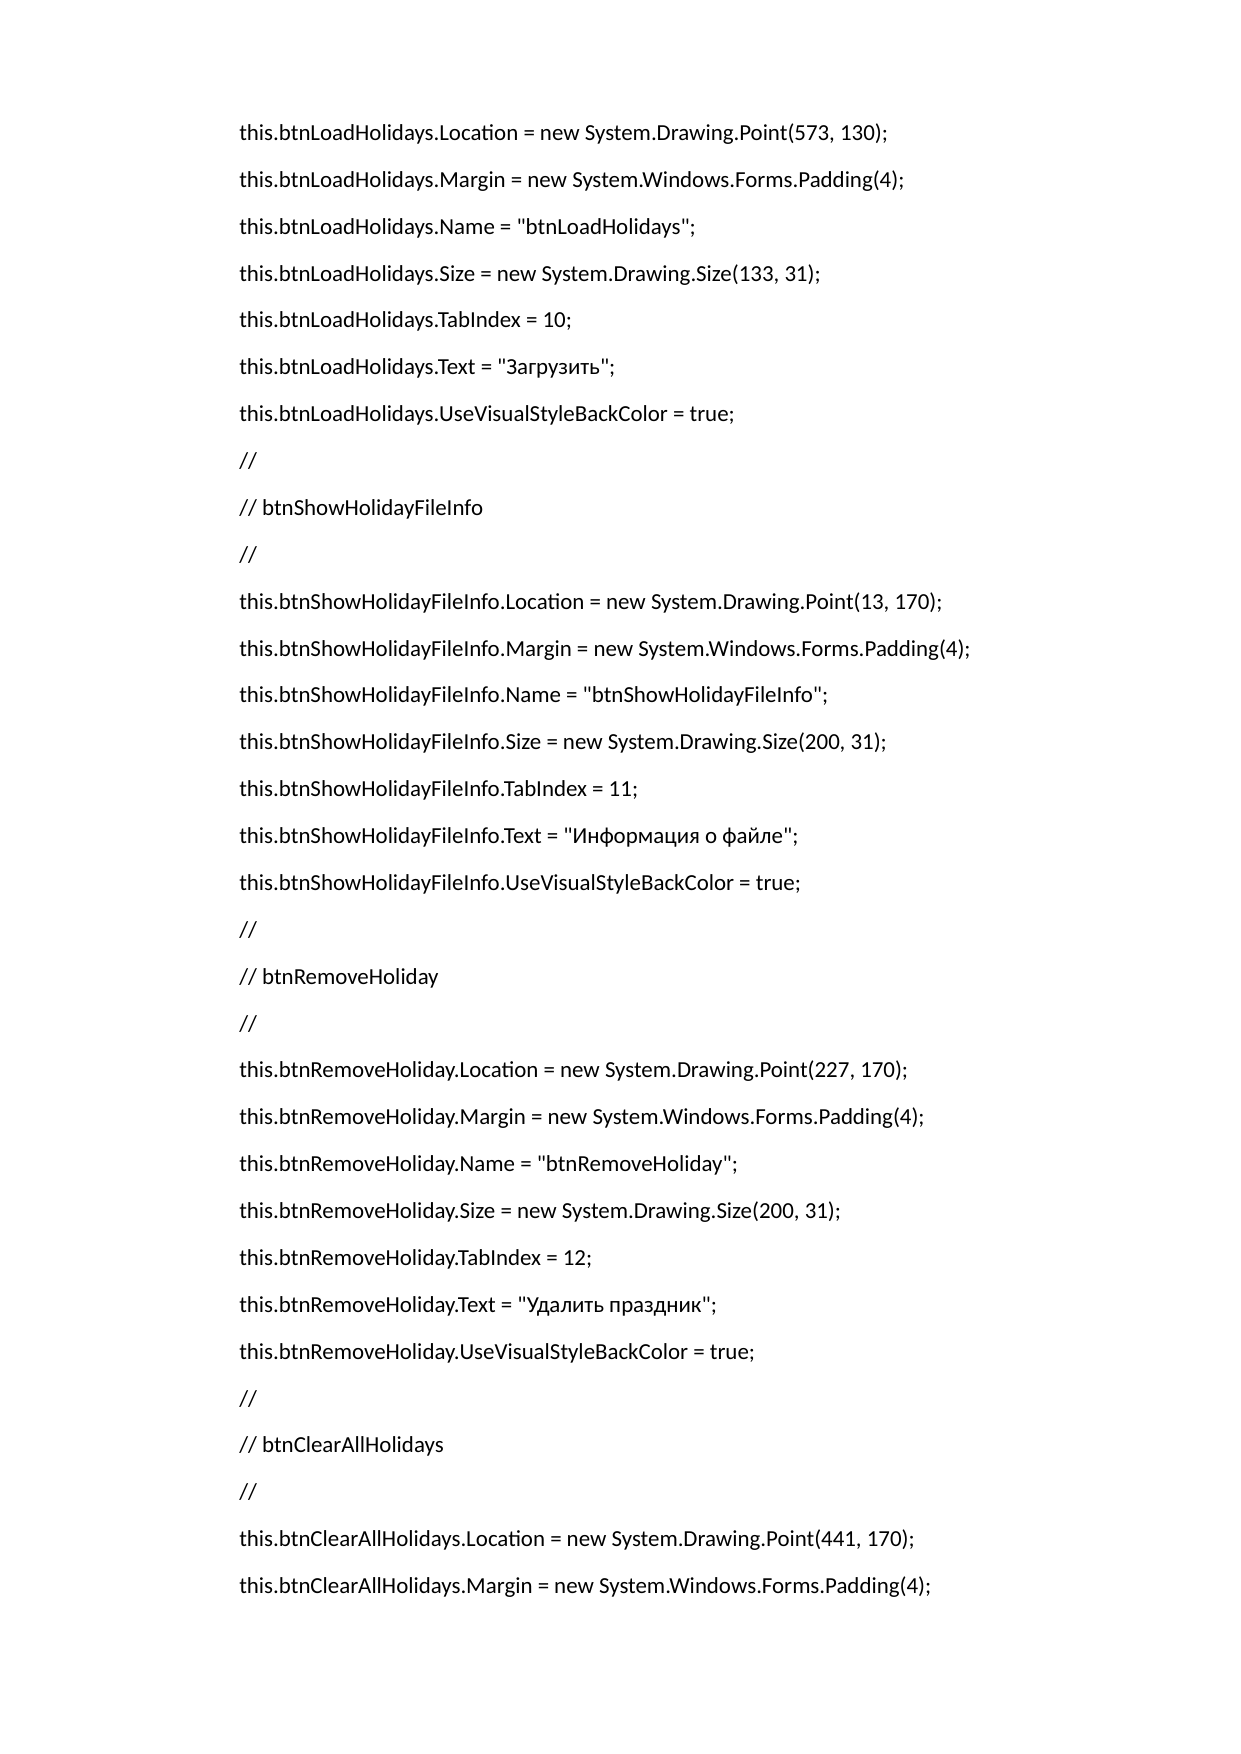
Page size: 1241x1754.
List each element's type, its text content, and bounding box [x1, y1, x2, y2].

text // [177, 915, 1152, 943]
text this.btnShowHolidayFileInfo.Location = new System.Drawing.Point(13, 170); [177, 587, 1152, 615]
text // btnRemoveHoliday [177, 962, 1152, 990]
text this.btnRemoveHoliday.Name = "btnRemoveHoliday"; [177, 1149, 1152, 1177]
text this.btnLoadHolidays.TabIndex = 10; [177, 306, 1152, 334]
text this.btnRemoveHoliday.Margin = new System.Windows.Forms.Padding(4); [177, 1102, 1152, 1131]
text this.btnShowHolidayFileInfo.UseVisualStyleBackColor = true; [177, 868, 1152, 896]
text this.btnShowHolidayFileInfo.TabIndex = 11; [177, 774, 1152, 802]
text this.btnShowHolidayFileInfo.Margin = new System.Windows.Forms.Padding(4); [177, 634, 1152, 662]
text // [177, 1009, 1152, 1037]
text // btnClearAllHolidays [177, 1431, 1152, 1459]
text this.btnRemoveHoliday.Size = new System.Drawing.Size(200, 31); [177, 1196, 1152, 1224]
text this.btnLoadHolidays.Margin = new System.Windows.Forms.Padding(4); [177, 165, 1152, 193]
text this.btnRemoveHoliday.TabIndex = 12; [177, 1243, 1152, 1271]
text this.btnShowHolidayFileInfo.Size = new System.Drawing.Size(200, 31); [177, 727, 1152, 756]
text this.btnShowHolidayFileInfo.Text = "Информация о файле"; [177, 821, 1152, 849]
text this.btnRemoveHoliday.Text = "Удалить праздник"; [177, 1290, 1152, 1318]
text this.btnLoadHolidays.Location = new System.Drawing.Point(573, 130); [177, 118, 1152, 146]
text // [177, 1384, 1152, 1412]
text // [177, 446, 1152, 474]
text this.btnLoadHolidays.Text = "Загрузить"; [177, 352, 1152, 381]
text // [177, 1477, 1152, 1506]
text // [177, 540, 1152, 568]
text this.btnLoadHolidays.Size = new System.Drawing.Size(133, 31); [177, 259, 1152, 287]
text this.btnShowHolidayFileInfo.Name = "btnShowHolidayFileInfo"; [177, 681, 1152, 709]
text this.btnClearAllHolidays.Margin = new System.Windows.Forms.Padding(4); [177, 1571, 1152, 1599]
text this.btnLoadHolidays.Name = "btnLoadHolidays"; [177, 212, 1152, 240]
text // btnShowHolidayFileInfo [177, 493, 1152, 521]
text this.btnRemoveHoliday.UseVisualStyleBackColor = true; [177, 1337, 1152, 1365]
text this.btnRemoveHoliday.Location = new System.Drawing.Point(227, 170); [177, 1056, 1152, 1084]
text this.btnClearAllHolidays.Location = new System.Drawing.Point(441, 170); [177, 1524, 1152, 1552]
text this.btnLoadHolidays.UseVisualStyleBackColor = true; [177, 399, 1152, 427]
